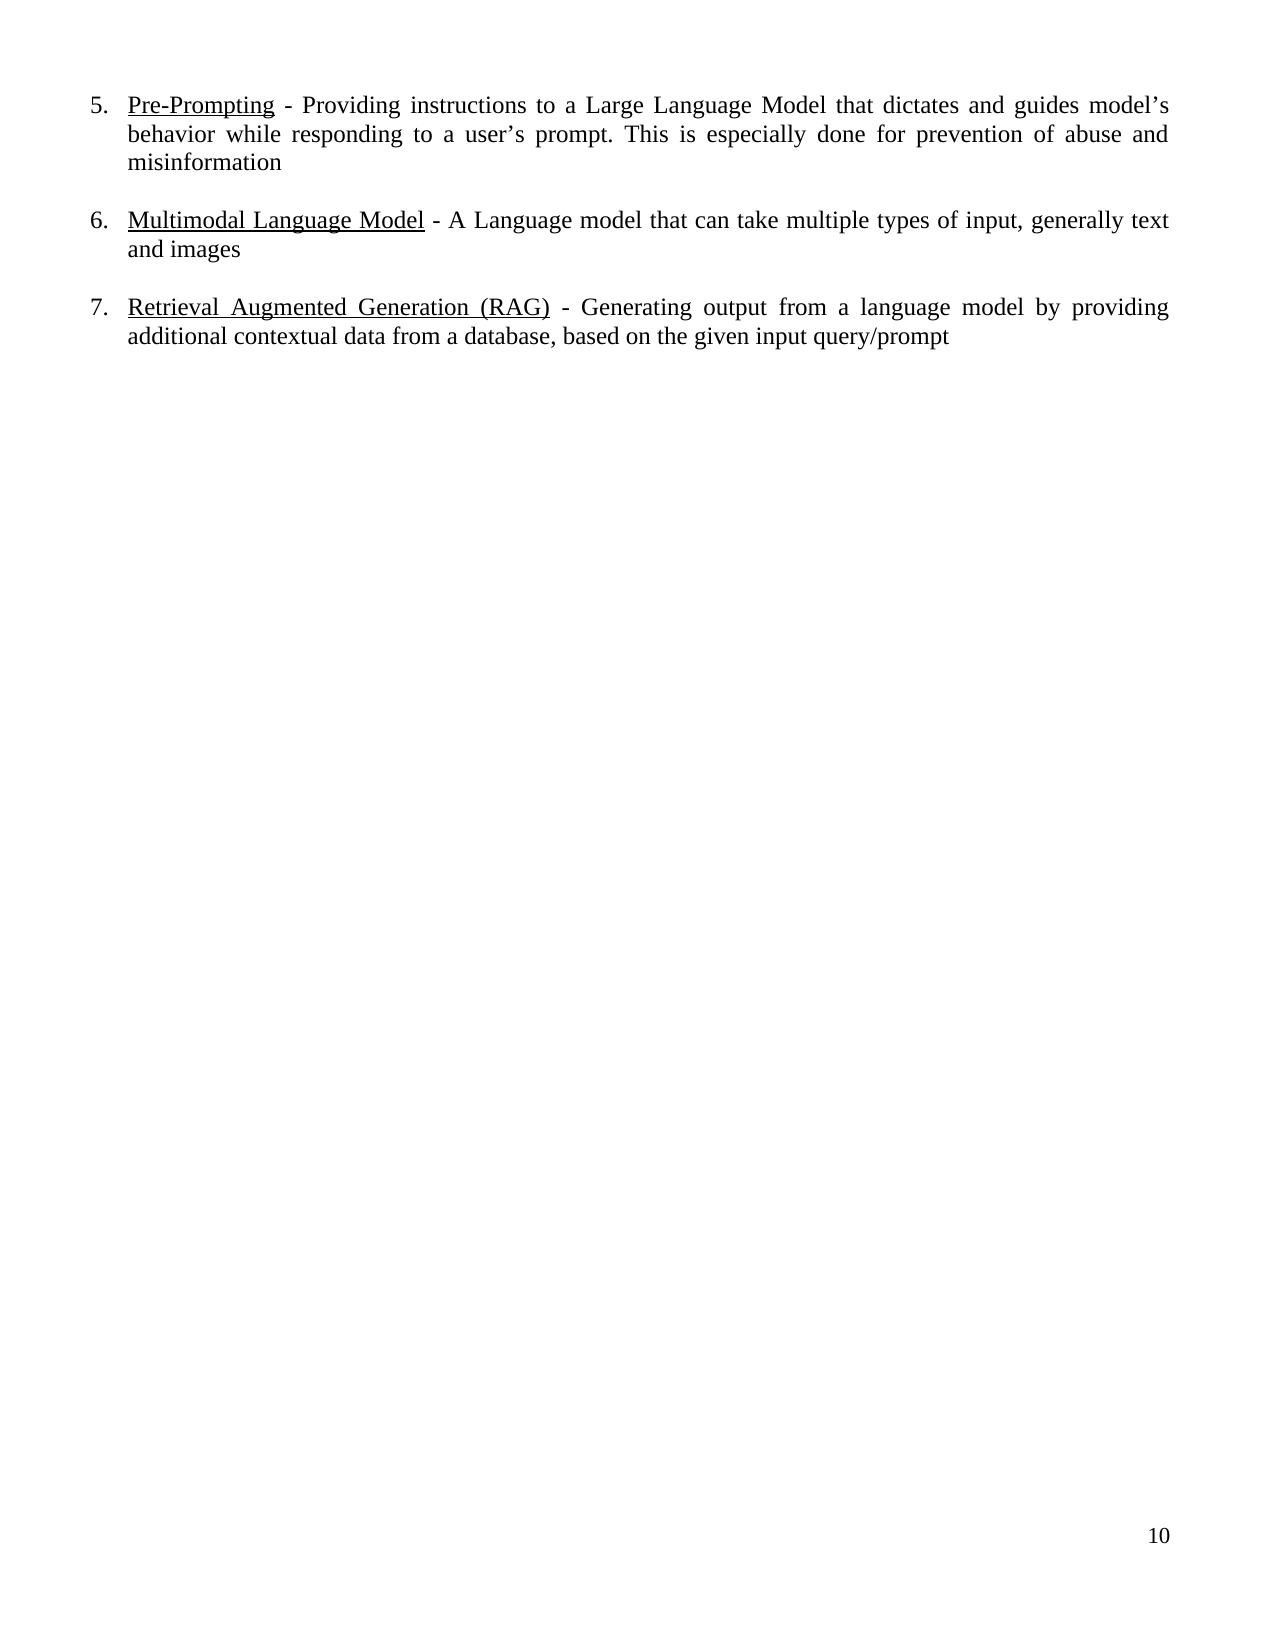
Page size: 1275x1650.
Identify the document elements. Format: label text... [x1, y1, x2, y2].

list Pre-Prompting - Providing instructions to a Large Language Model that dictates and guides model’s behavior while responding to a user’s prompt. This is especially done for prevention of abuse and misinformation [90, 90, 1170, 176]
list Multimodal Language Model - A Language model that can take multiple types of input, generally text and images [90, 205, 1170, 263]
list Retrieval Augmented Generation (RAG) - Generating output from a language model by providing additional contextual data from a database, based on the given input query/prompt [90, 292, 1170, 349]
